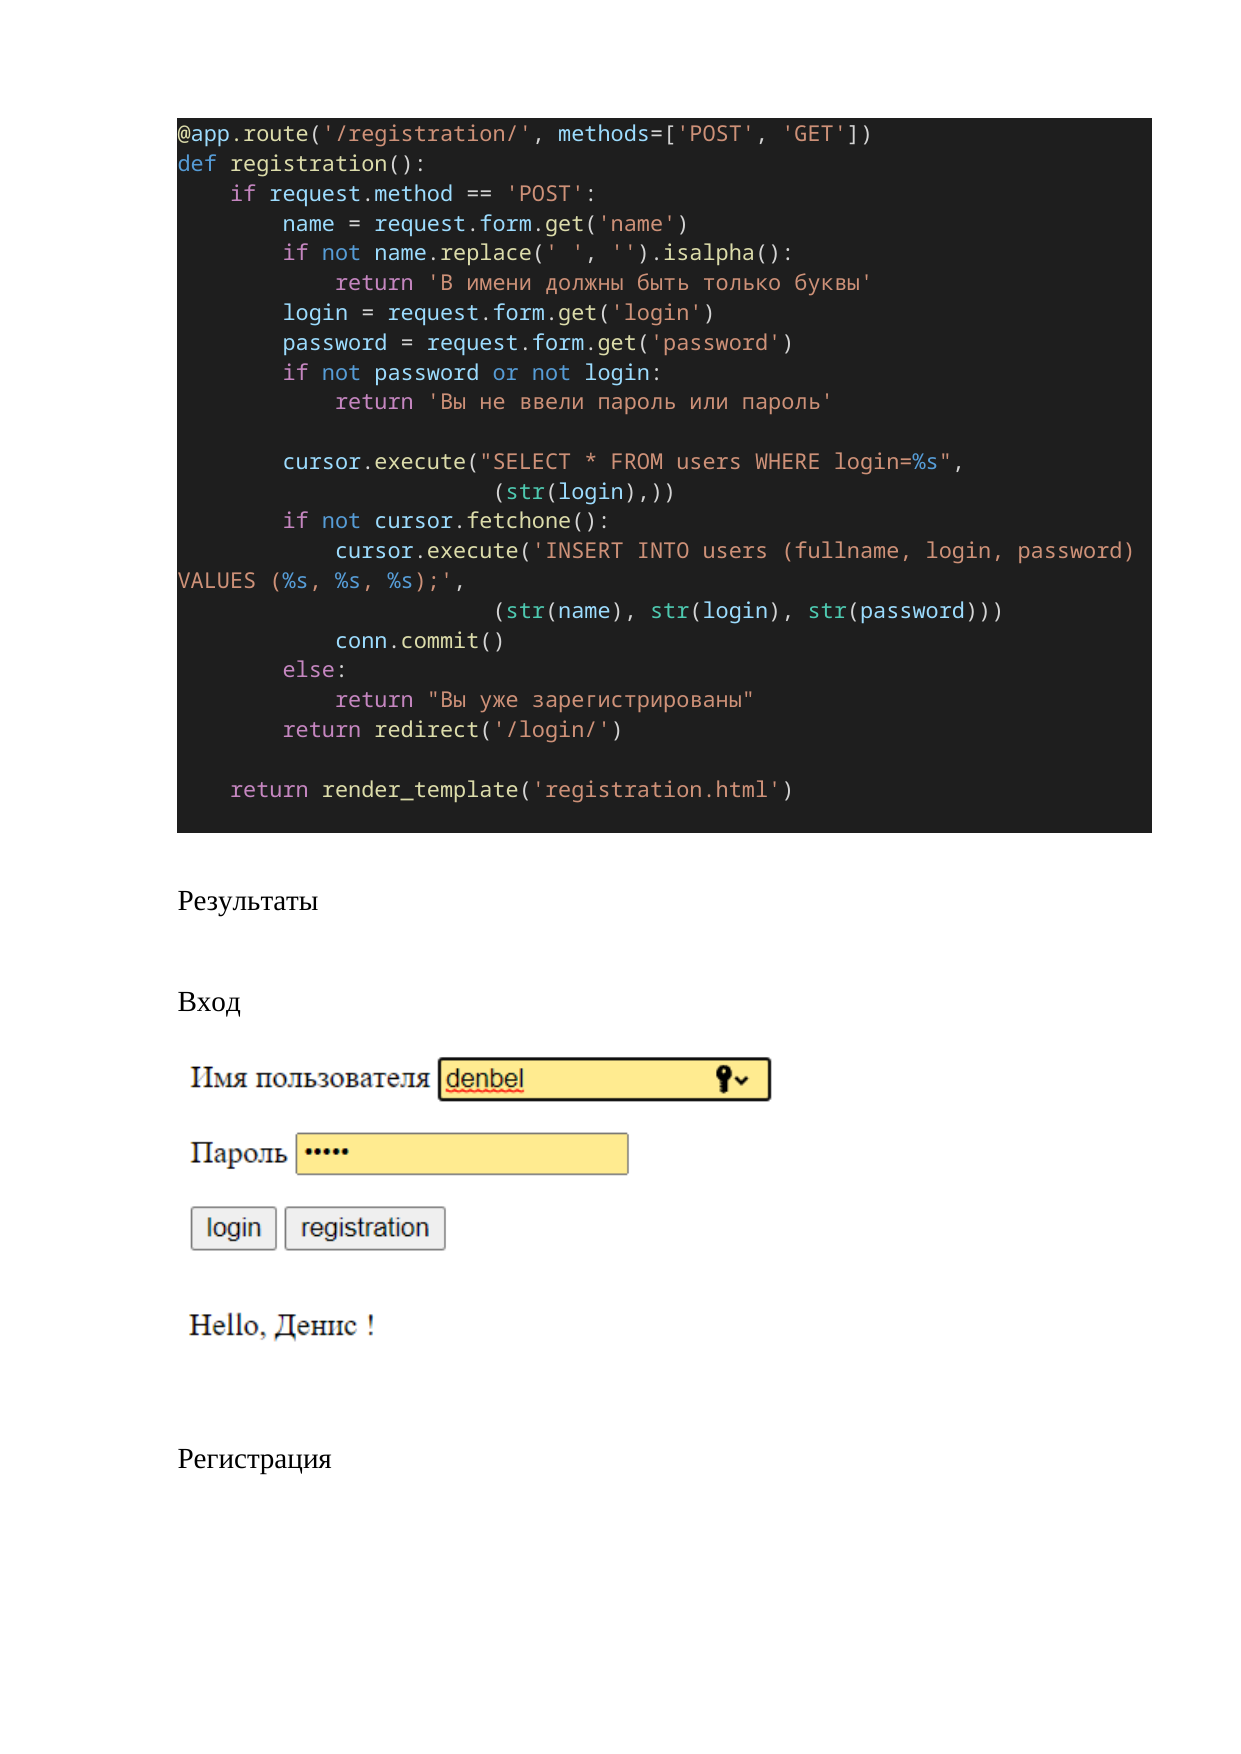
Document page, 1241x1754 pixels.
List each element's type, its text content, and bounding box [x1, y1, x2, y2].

text cursor.execute("SELECT * FROM users WHERE login=%s", [177, 446, 1152, 476]
text Регистрация [177, 1442, 1152, 1475]
text (str(login),)) [177, 476, 1152, 505]
picture [177, 1283, 412, 1375]
text name = request.form.get('name') [177, 207, 1152, 237]
text @app.route('/registration/', methods=['POST', 'GET']) [177, 118, 1152, 148]
text (str(name), str(login), str(password))) [177, 595, 1152, 624]
text return redirect('/login/') [177, 714, 1152, 744]
picture [177, 1034, 823, 1268]
text if not name.replace(' ', '').isalpha(): [177, 237, 1152, 267]
text else: [177, 654, 1152, 684]
text return "Вы уже зарегистрированы" [177, 684, 1152, 714]
text Вход [177, 984, 1152, 1018]
text conn.commit() [177, 624, 1152, 654]
text return render_template('registration.html') [177, 773, 1152, 803]
text cursor.execute('INSERT INTO users (fullname, login, password) VALUES (%s, %s, %s);', [177, 535, 1152, 595]
text Результаты [177, 883, 1152, 917]
text if not cursor.fetchone(): [177, 505, 1152, 535]
text return 'Вы не ввели пароль или пароль' [177, 386, 1152, 416]
text password = request.form.get('password') [177, 327, 1152, 356]
text if not password or not login: [177, 356, 1152, 386]
text login = request.form.get('login') [177, 297, 1152, 327]
text if request.method == 'POST': [177, 178, 1152, 207]
text return 'В имени должны быть только буквы' [177, 267, 1152, 297]
text def registration(): [177, 148, 1152, 178]
